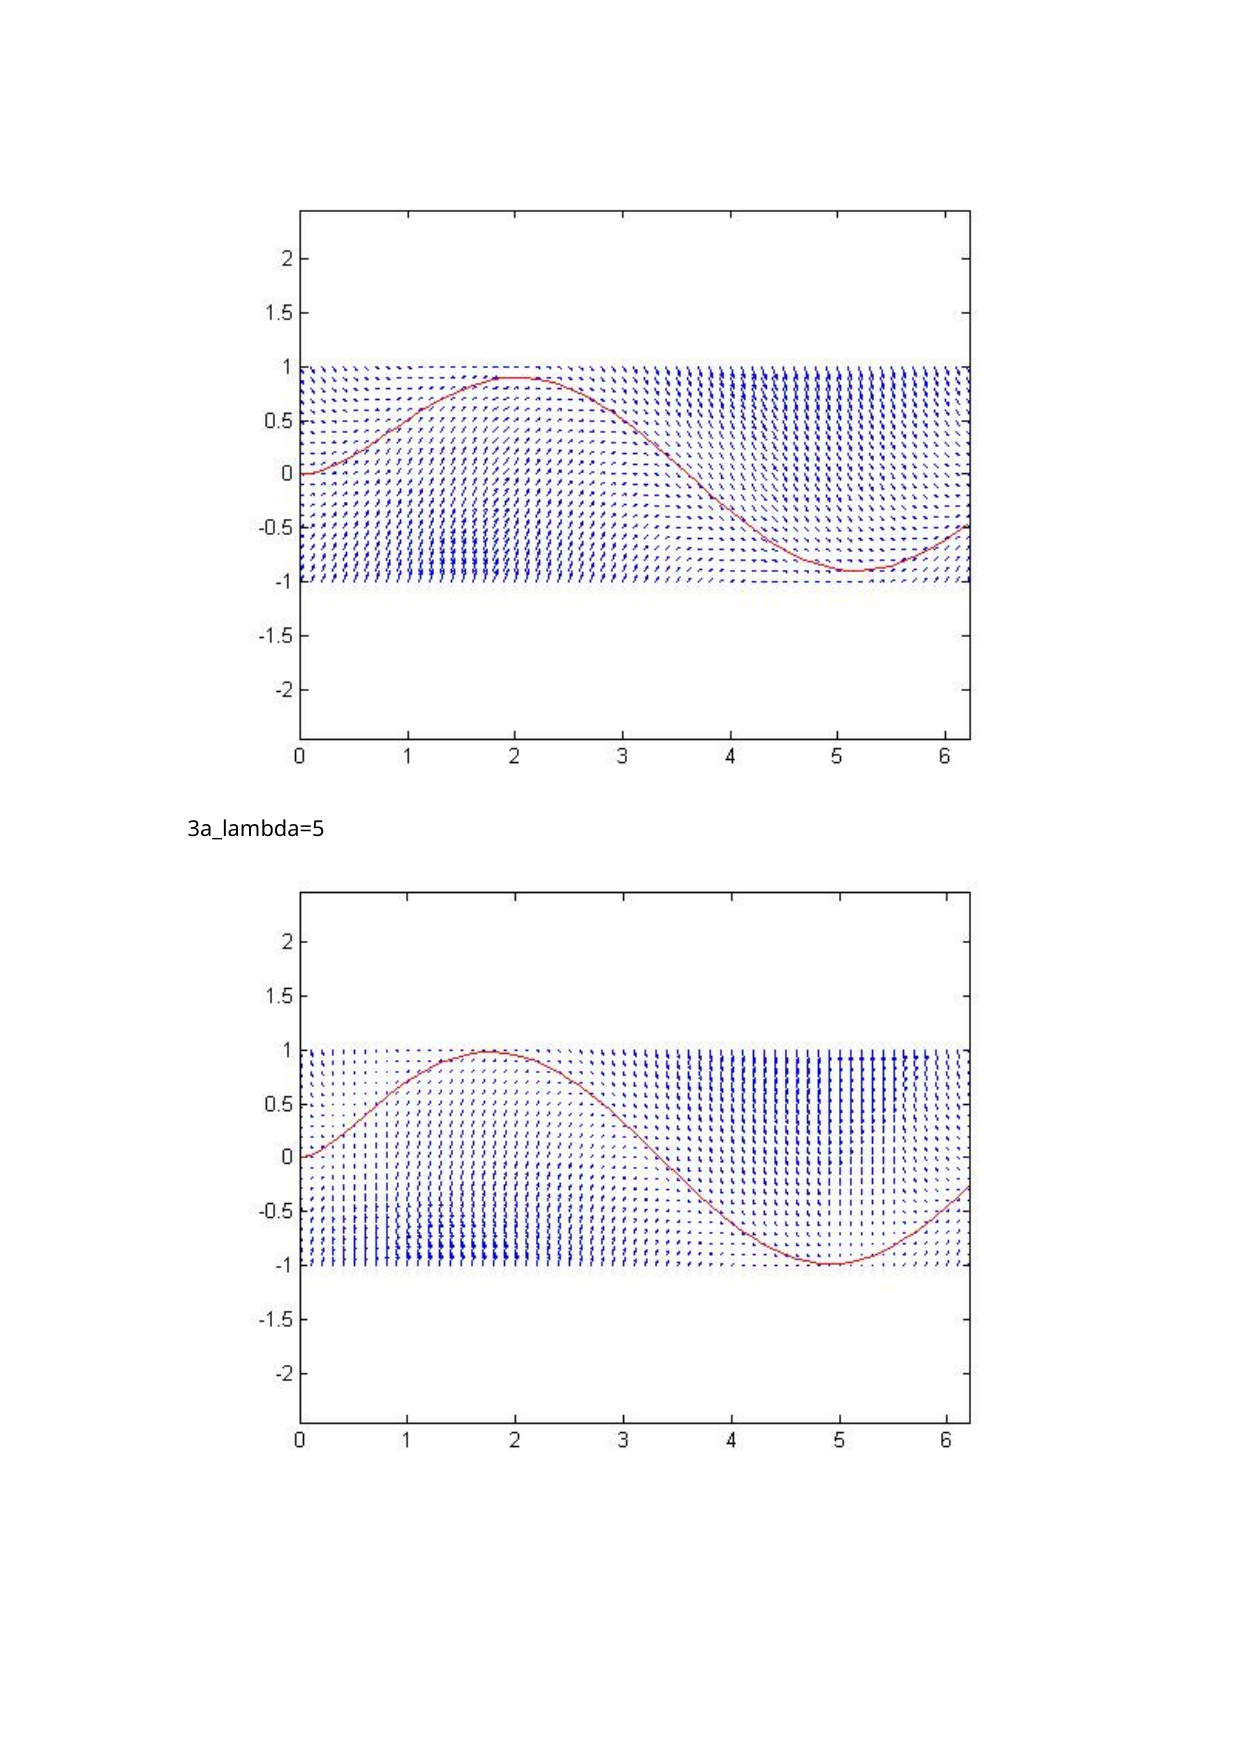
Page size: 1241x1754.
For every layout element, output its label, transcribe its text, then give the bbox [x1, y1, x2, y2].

picture [187, 844, 1053, 1494]
text 3a_lambda=5 [187, 812, 1053, 844]
picture [187, 162, 1053, 810]
